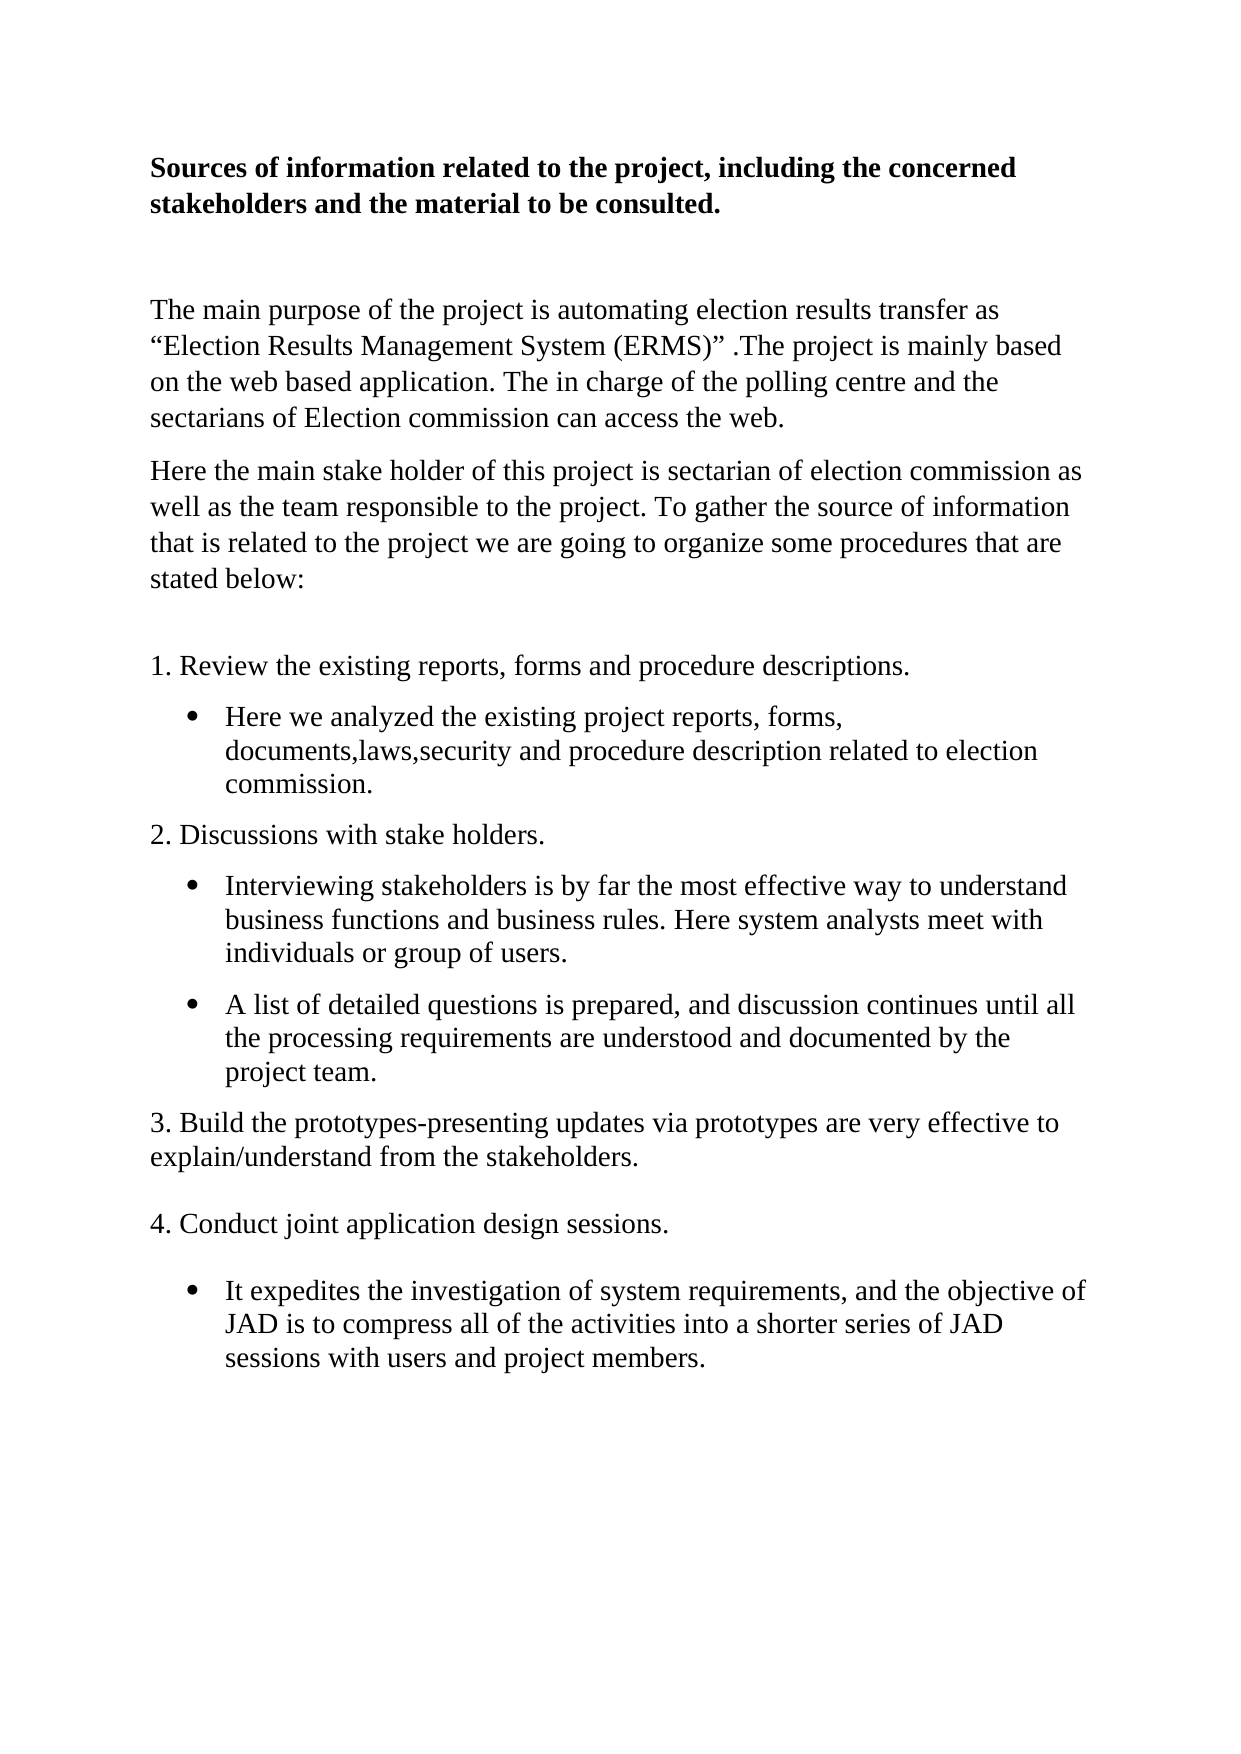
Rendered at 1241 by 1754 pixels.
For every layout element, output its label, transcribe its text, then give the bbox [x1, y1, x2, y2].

list Here we analyzed the existing project reports, forms, documents,laws,security and procedure description related to election commission. [187, 699, 1090, 800]
text Here the main stake holder of this project is sectarian of election commission as well as the team responsible to the project. To gather the source of information that is related to the project we are going to organize some procedures that are stated below: [150, 453, 1090, 595]
text 1. Review the existing reports, forms and procedure descriptions. [150, 648, 1090, 681]
text The main purpose of the project is automating election results transfer as “Election Results Management System (ERMS)” .The project is mainly based on the web based application. The in charge of the polling centre and the sectarians of Election commission can access the web. [150, 292, 1090, 434]
text 3. Build the prototypes-presenting updates via prototypes are very effective to explain/understand from the stakeholders. [150, 1105, 1090, 1172]
list A list of detailed questions is prepared, and discussion continues until all the processing requirements are understood and documented by the project team. [187, 987, 1090, 1087]
text 4. Conduct joint application design sessions. [150, 1206, 1090, 1239]
list Interviewing stakeholders is by far the most effective way to understand business functions and business rules. Here system analysts meet with individuals or group of users. [187, 868, 1090, 969]
text Sources of information related to the project, including the concerned stakeholders and the material to be consulted. [150, 150, 1090, 220]
text 2. Discussions with stake holders. [150, 817, 1090, 851]
list It expedites the investigation of system requirements, and the objective of JAD is to compress all of the activities into a shorter series of JAD sessions with users and project members. [187, 1273, 1090, 1373]
